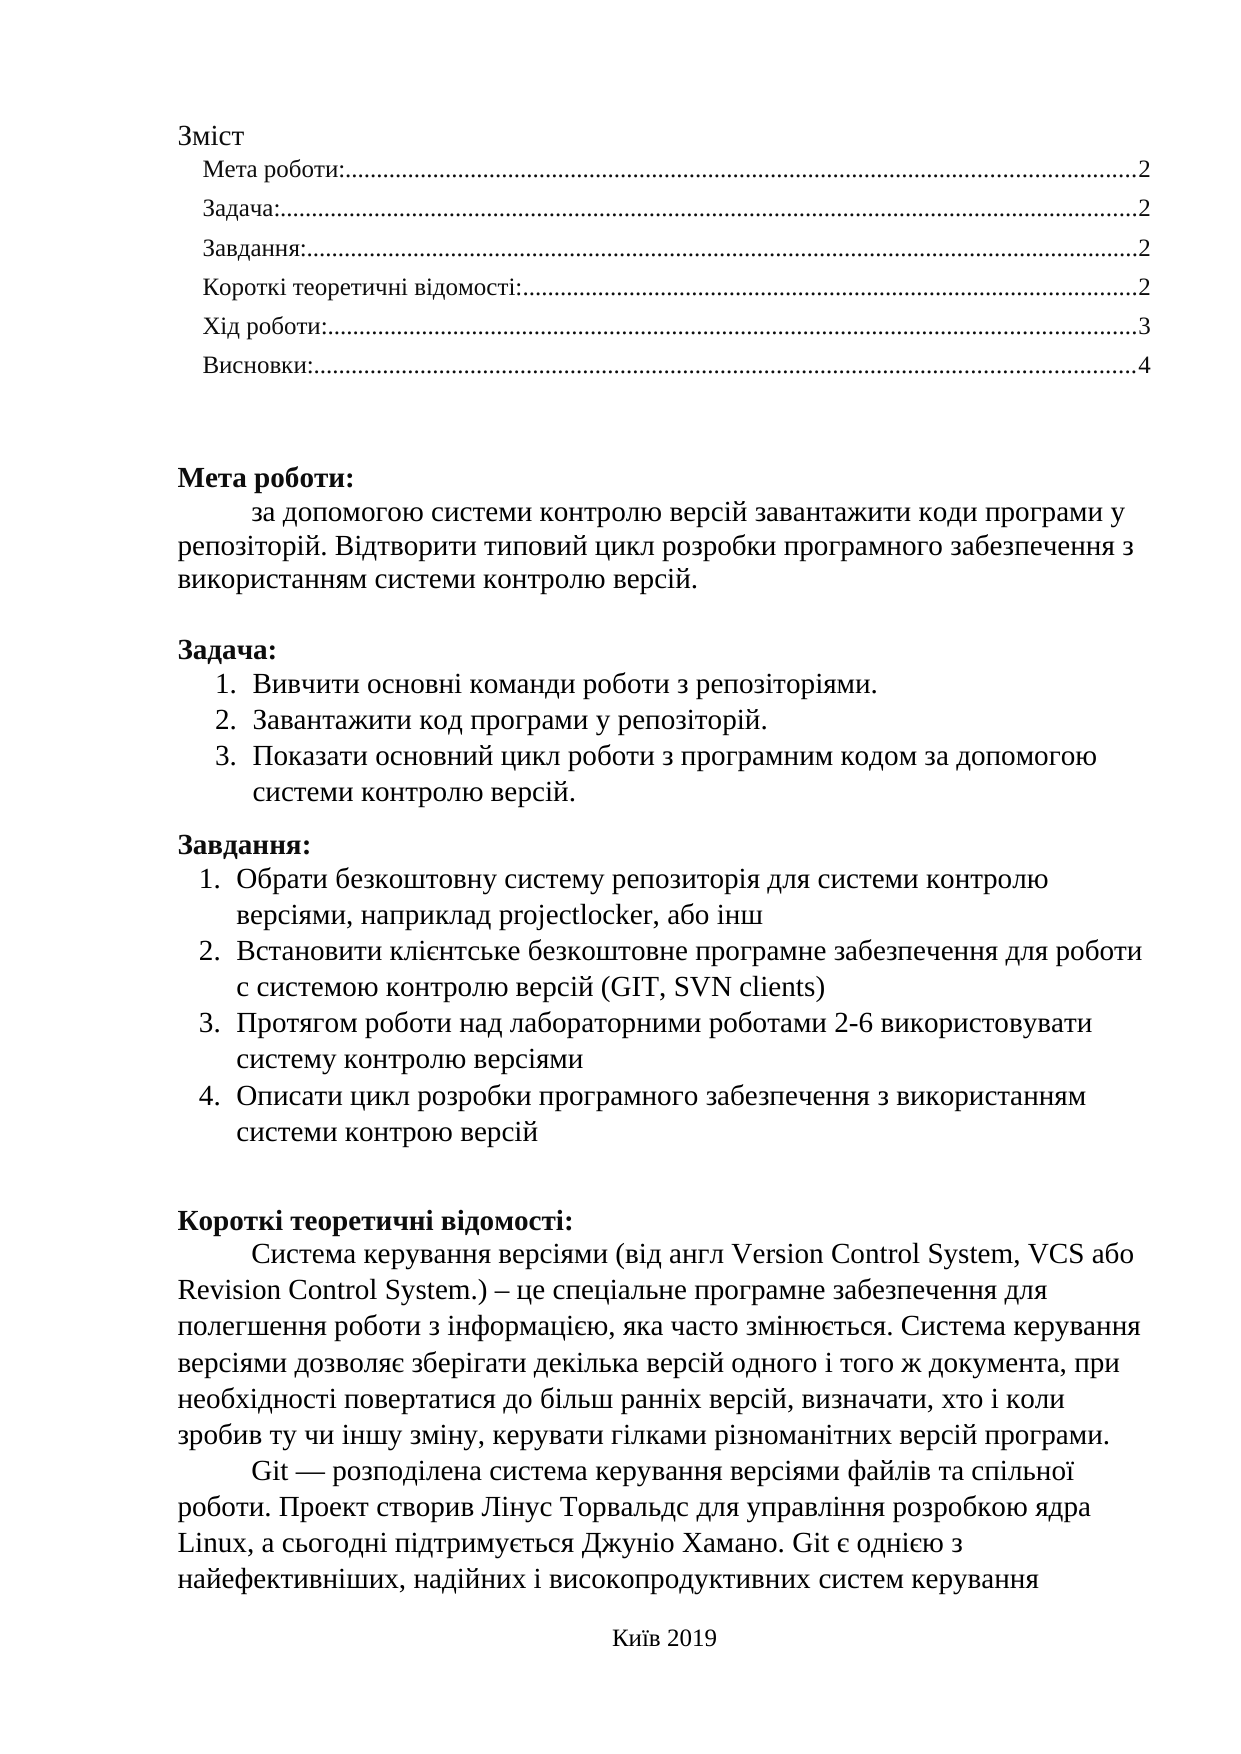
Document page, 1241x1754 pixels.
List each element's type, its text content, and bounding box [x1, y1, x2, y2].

list Описати цикл розробки програмного забезпечення з використанням системи контрою версій [199, 1078, 1152, 1147]
list Вивчити основні команди роботи з репозіторіями. [215, 666, 1152, 699]
list Система керування версіями (від англ Version Control System, VCS або Revision Control System.) – це спеціальне програмне забезпечення для полегшення роботи з інформацією, яка часто змінюється. Система керування версіями дозволяє зберігати декілька версій одного і того ж документа, при необхідності повертатися до більш ранніх версій, визначати, хто і коли зробив ту чи іншу зміну, керувати гілками різноманітних версій програми. [177, 1236, 1152, 1451]
subtitle Завдання: [177, 827, 1152, 861]
subtitle Задача: [177, 632, 1152, 666]
subtitle Короткі теоретичні відомості: [177, 1203, 1152, 1236]
subtitle Мета роботи: [177, 461, 1152, 494]
text за допомогою системи контролю версій завантажити коди програми у репозіторій. Відтворити типовий цикл розробки програмного забезпечення з використанням системи контролю версій. [177, 494, 1152, 595]
list Завантажити код програми у репозіторій. [215, 702, 1152, 736]
list Встановити клієнтське безкоштовне програмне забезпечення для роботи с системою контролю версій (GIT, SVN clients) [199, 933, 1152, 1003]
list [177, 1453, 1152, 1595]
list Показати основний цикл роботи з програмним кодом за допомогою системи контролю версій. [215, 738, 1152, 808]
list Протягом роботи над лабораторними роботами 2-6 використовувати систему контролю версіями [199, 1005, 1152, 1075]
list Обрати безкоштовну систему репозиторія для системи контролю версіями, наприклад projectlocker, або інш [199, 861, 1152, 930]
